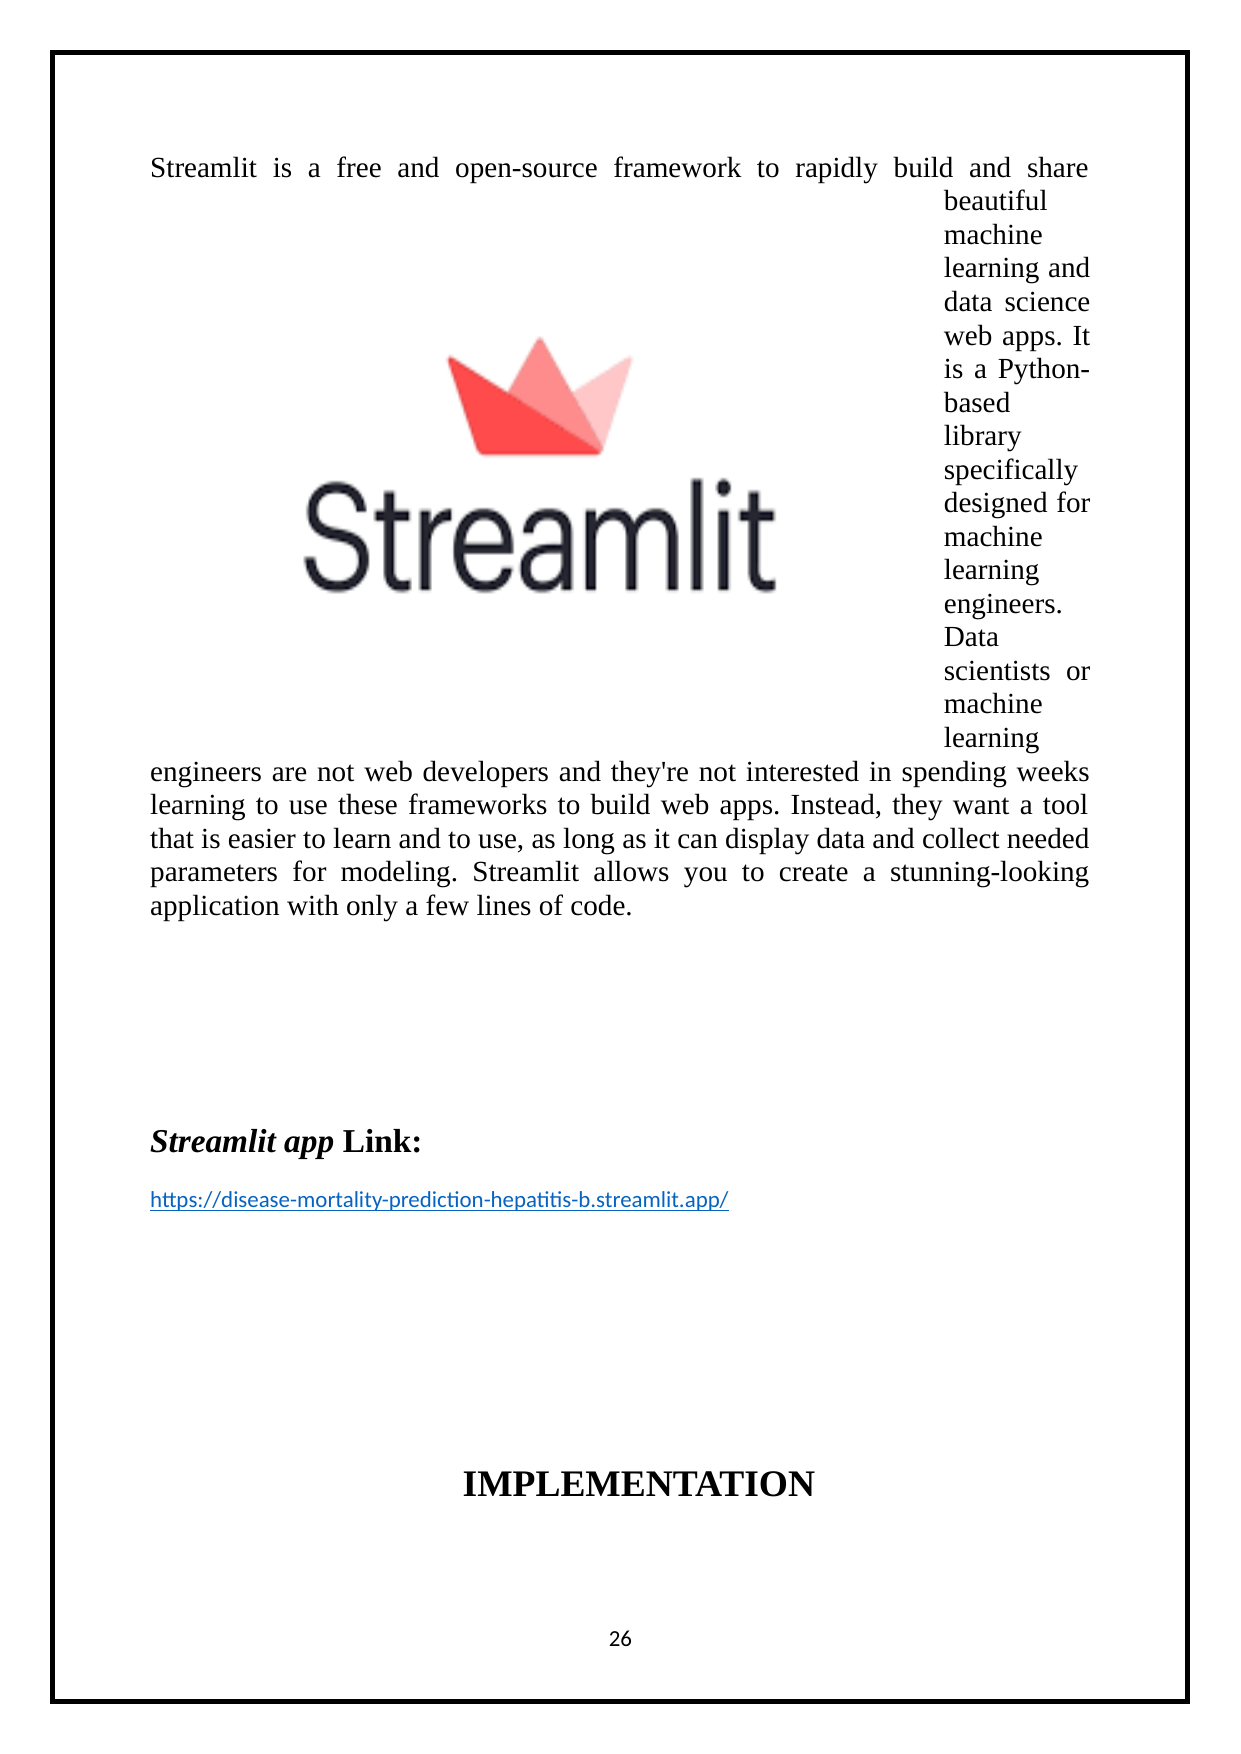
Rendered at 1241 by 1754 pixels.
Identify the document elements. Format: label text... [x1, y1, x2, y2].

picture [150, 218, 926, 705]
text Streamlit app Link: [150, 1121, 1090, 1159]
text IMPLEMENTATION [187, 1461, 1090, 1504]
text https://disease-mortality-prediction-hepatitis-b.streamlit.app/ [150, 1186, 1090, 1213]
